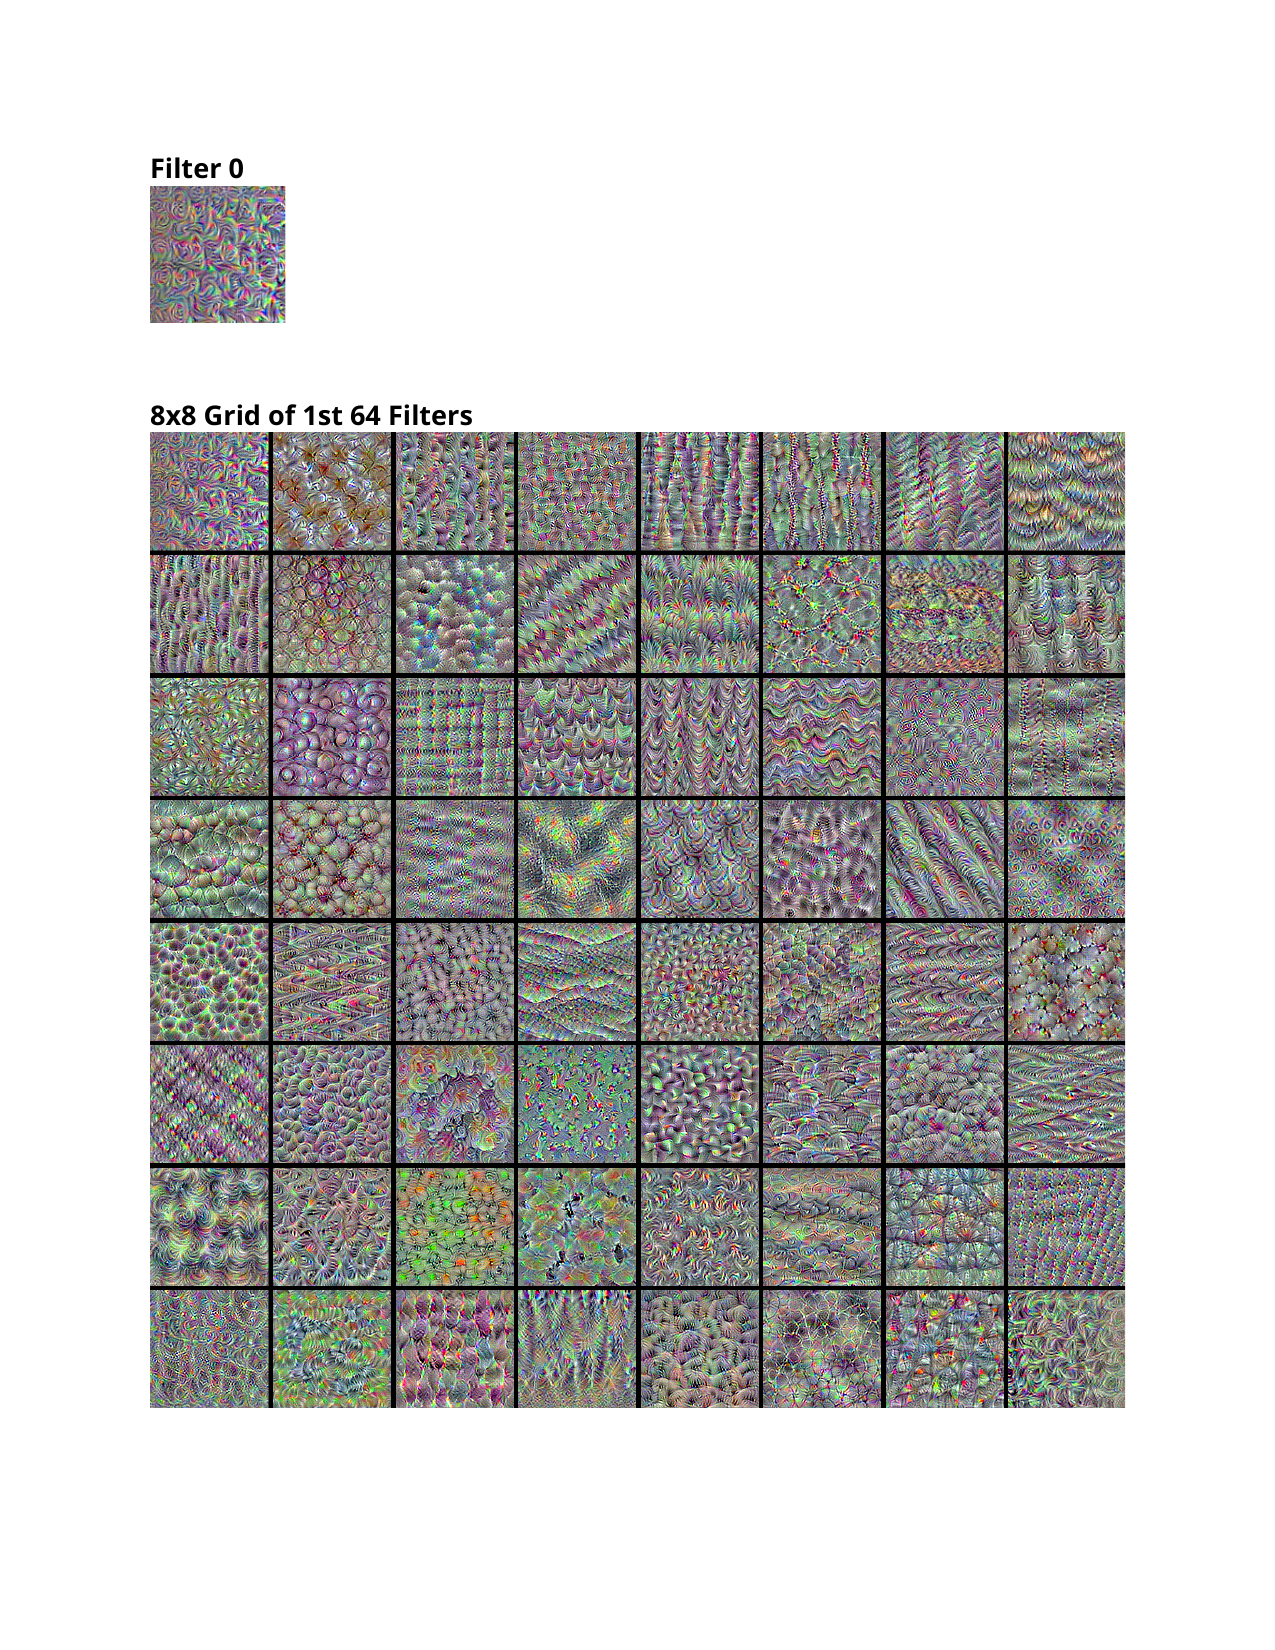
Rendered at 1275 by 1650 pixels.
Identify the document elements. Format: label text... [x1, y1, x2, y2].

picture [150, 432, 1125, 1408]
picture [150, 186, 286, 323]
text Filter 0 [150, 150, 1125, 187]
text 8x8 Grid of 1st 64 Filters [150, 396, 1125, 432]
